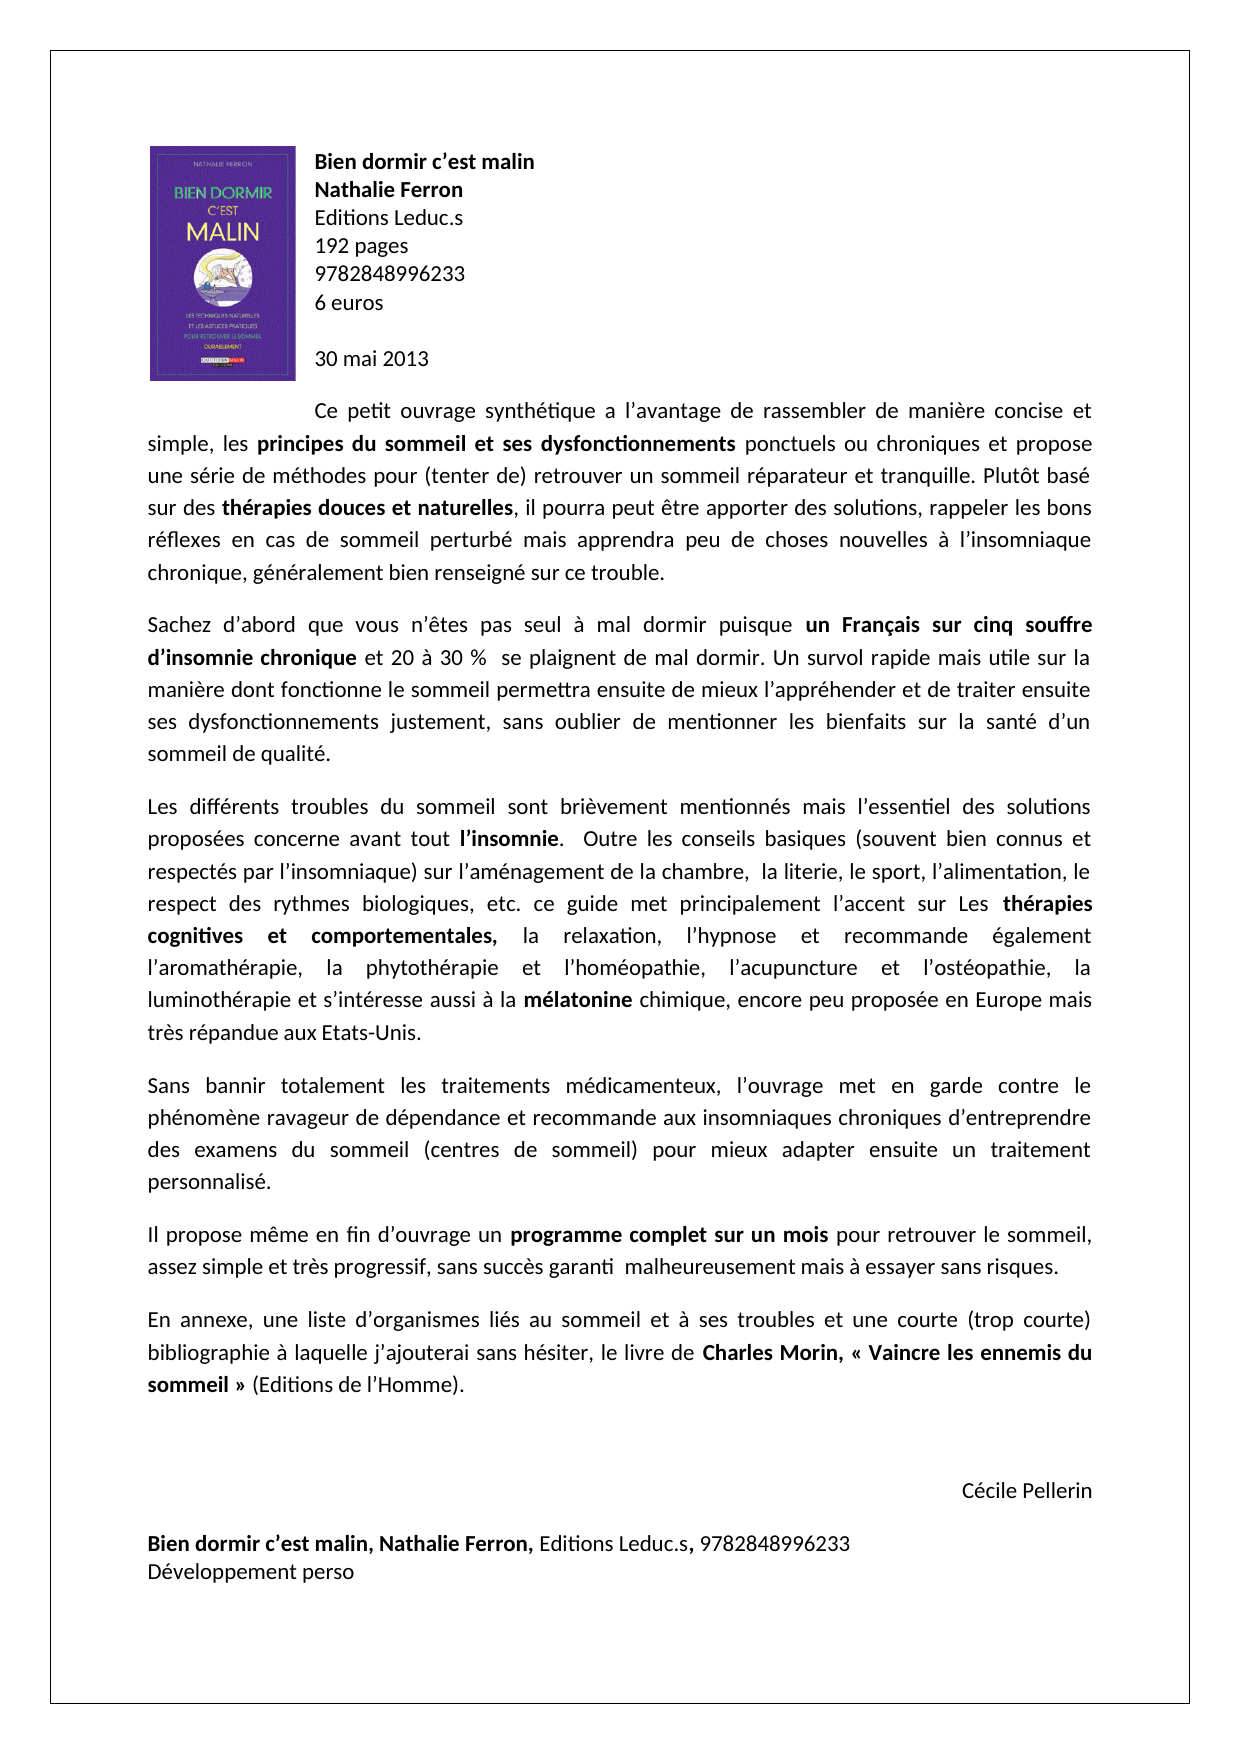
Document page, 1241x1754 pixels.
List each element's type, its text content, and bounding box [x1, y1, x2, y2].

text Ce petit ouvrage synthétique a l’avantage de rassembler de manière concise et simple, les principes du sommeil et ses dysfonctionnements ponctuels ou chroniques et propose une série de méthodes pour (tenter de) retrouver un sommeil réparateur et tranquille. Plutôt basé sur des thérapies douces et naturelles, il pourra peut être apporter des solutions, rappeler les bons réflexes en cas de sommeil perturbé mais apprendra peu de choses nouvelles à l’insomniaque chronique, généralement bien renseigné sur ce trouble. [147, 397, 1093, 586]
picture [150, 146, 296, 381]
text Les différents troubles du sommeil sont brièvement mentionnés mais l’essentiel des solutions proposées concerne avant tout l’insomnie. Outre les conseils basiques (souvent bien connus et respectés par l’insomniaque) sur l’aménagement de la chambre, la literie, le sport, l’alimentation, le respect des rythmes biologiques, etc. ce guide met principalement l’accent sur Les thérapies cognitives et comportementales, la relaxation, l’hypnose et recommande également l’aromathérapie, la phytothérapie et l’homéopathie, l’acupuncture et l’ostéopathie, la luminothérapie et s’intéresse aussi à la mélatonine chimique, encore peu proposée en Europe mais très répandue aux Etats-Unis. [147, 792, 1093, 1046]
text 192 pages [296, 232, 1093, 259]
text Cécile Pellerin [147, 1476, 1093, 1504]
text En annexe, une liste d’organismes liés au sommeil et à ses troubles et une courte (trop courte) bibliographie à laquelle j’ajouterai sans hésiter, le livre de Charles Morin, « Vaincre les ennemis du sommeil » (Editions de l’Homme). [147, 1306, 1093, 1398]
text Editions Leduc.s [296, 203, 1093, 232]
text Bien dormir c’est malin, Nathalie Ferron, Editions Leduc.s, 9782848996233 [147, 1529, 1093, 1557]
text 9782848996233 [296, 259, 1093, 288]
text Nathalie Ferron [296, 176, 1093, 203]
text Sans bannir totalement les traitements médicamenteux, l’ouvrage met en garde contre le phénomène ravageur de dépendance et recommande aux insomniaques chroniques d’entreprendre des examens du sommeil (centres de sommeil) pour mieux adapter ensuite un traitement personnalisé. [147, 1071, 1093, 1195]
text Sachez d’abord que vous n’êtes pas seul à mal dormir puisque un Français sur cinq souffre d’insomnie chronique et 20 à 30 % se plaignent de mal dormir. Un survol rapide mais utile sur la manière dont fonctionne le sommeil permettra ensuite de mieux l’appréhender et de traiter ensuite ses dysfonctionnements justement, sans oublier de mentionner les bienfaits sur la santé d’un sommeil de qualité. [147, 611, 1093, 767]
text Développement perso [147, 1557, 1093, 1585]
text 6 euros [296, 288, 1093, 316]
text 30 mai 2013 [296, 344, 1093, 372]
text Bien dormir c’est malin [296, 147, 1093, 176]
text Il propose même en fin d’ouvrage un programme complet sur un mois pour retrouver le sommeil, assez simple et très progressif, sans succès garanti malheureusement mais à essayer sans risques. [147, 1220, 1093, 1281]
